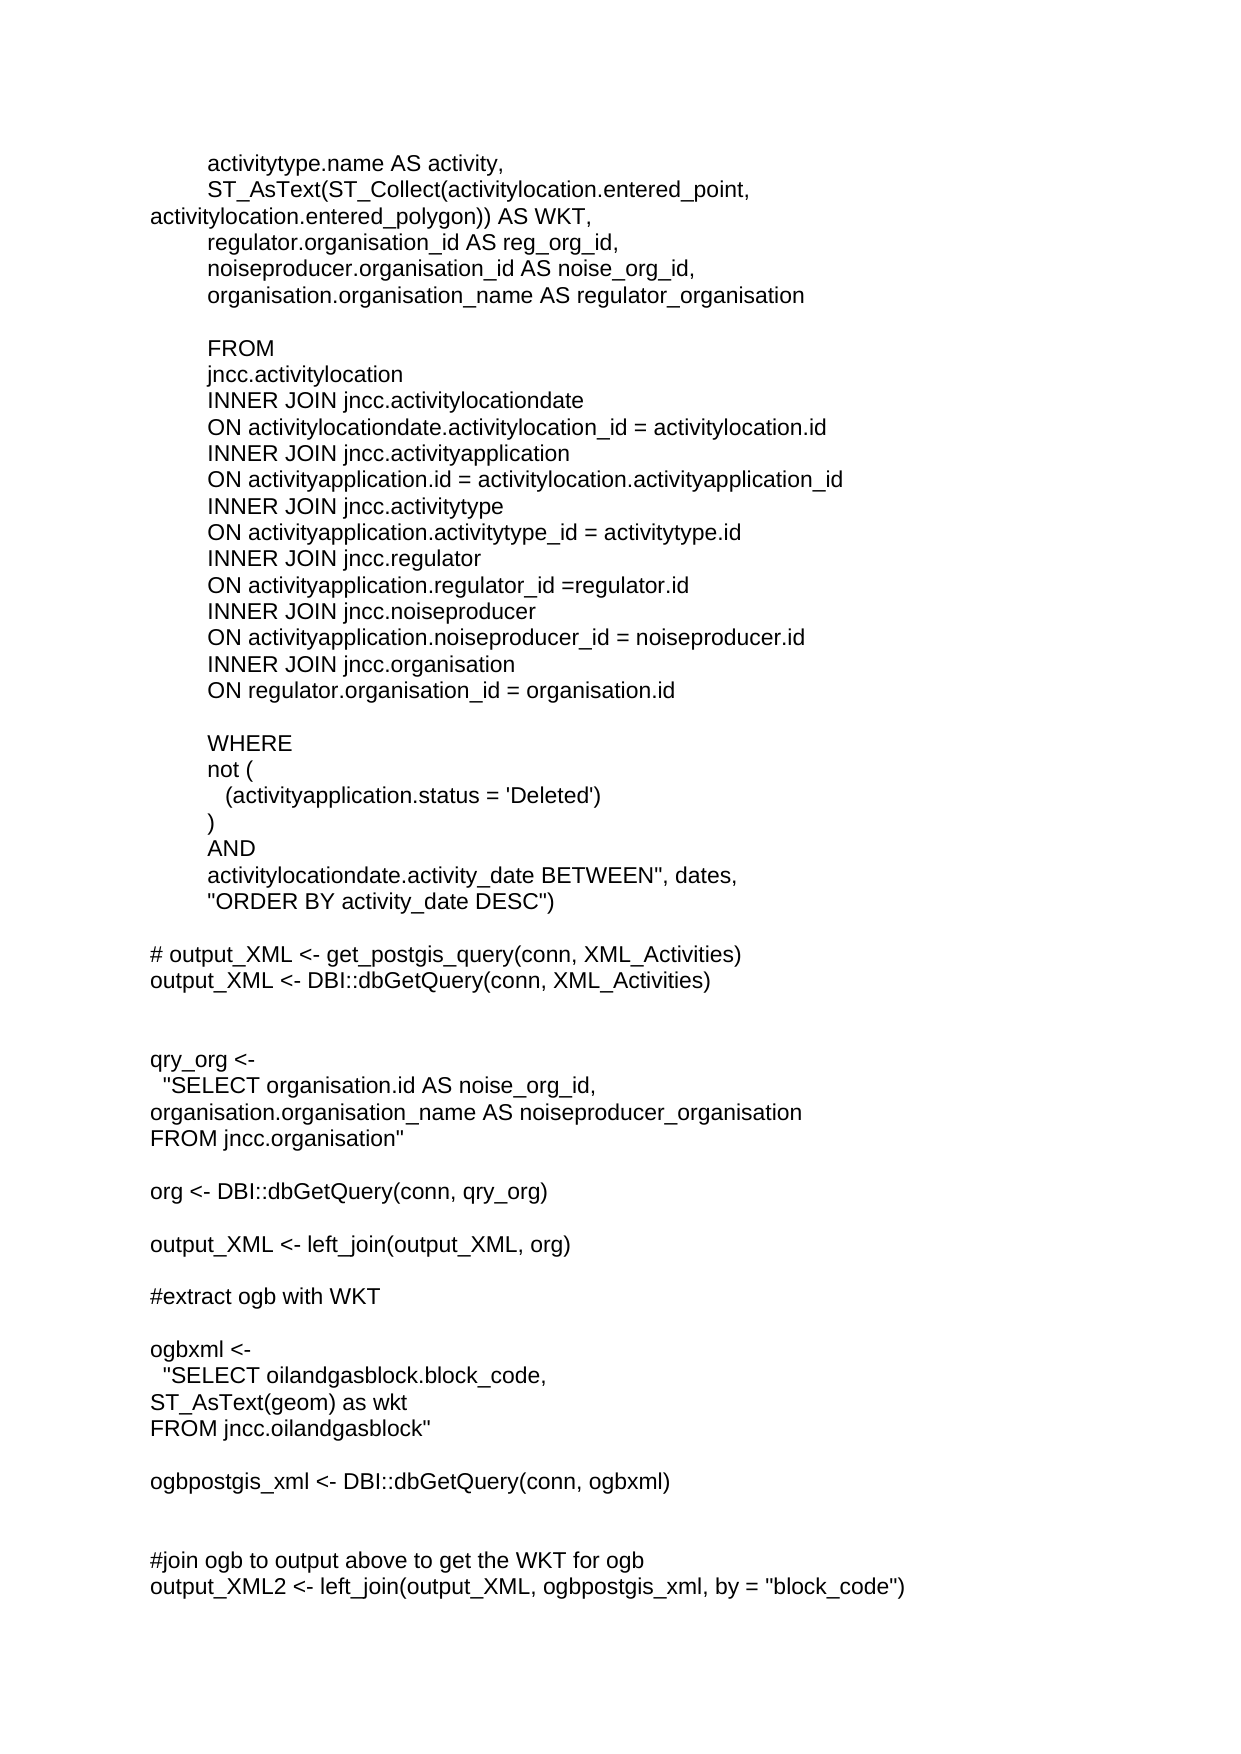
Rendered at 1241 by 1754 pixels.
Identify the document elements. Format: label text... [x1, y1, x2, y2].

text output_XML2 <- left_join(output_XML, ogbpostgis_xml, by = "block_code") [150, 1573, 1090, 1599]
text ON regulator.organisation_id = organisation.id [150, 677, 1090, 703]
text ON activityapplication.activitytype_id = activitytype.id [150, 519, 1090, 545]
text # output_XML <- get_postgis_query(conn, XML_Activities) [150, 941, 1090, 967]
text (activityapplication.status = 'Deleted') [150, 782, 1090, 809]
text ON activityapplication.id = activitylocation.activityapplication_id [150, 466, 1090, 493]
text ogbpostgis_xml <- DBI::dbGetQuery(conn, ogbxml) [150, 1468, 1090, 1494]
text organisation.organisation_name AS noiseproducer_organisation [150, 1099, 1090, 1125]
text noiseproducer.organisation_id AS noise_org_id, [150, 255, 1090, 282]
text ST_AsText(geom) as wkt [150, 1389, 1090, 1415]
text INNER JOIN jncc.organisation [150, 651, 1090, 677]
text activitylocationdate.activity_date BETWEEN", dates, [150, 862, 1090, 888]
text INNER JOIN jncc.activitytype [150, 493, 1090, 519]
text output_XML <- DBI::dbGetQuery(conn, XML_Activities) [150, 967, 1090, 993]
text FROM [150, 334, 1090, 361]
text WHERE [150, 730, 1090, 756]
text #join ogb to output above to get the WKT for ogb [150, 1547, 1090, 1573]
text INNER JOIN jncc.regulator [150, 545, 1090, 572]
text INNER JOIN jncc.activityapplication [150, 440, 1090, 466]
text activitytype.name AS activity, [150, 150, 1090, 176]
text qry_org <- [150, 1046, 1090, 1072]
text "SELECT oilandgasblock.block_code, [150, 1362, 1090, 1389]
text INNER JOIN jncc.activitylocationdate [150, 387, 1090, 413]
text org <- DBI::dbGetQuery(conn, qry_org) [150, 1178, 1090, 1204]
text FROM jncc.organisation" [150, 1125, 1090, 1151]
text AND [150, 835, 1090, 862]
text "SELECT organisation.id AS noise_org_id, [150, 1072, 1090, 1099]
text #extract ogb with WKT [150, 1283, 1090, 1309]
text INNER JOIN jncc.noiseproducer [150, 598, 1090, 624]
text ogbxml <- [150, 1336, 1090, 1362]
text output_XML <- left_join(output_XML, org) [150, 1231, 1090, 1257]
text not ( [150, 756, 1090, 782]
text ON activitylocationdate.activitylocation_id = activitylocation.id [150, 413, 1090, 440]
text ST_AsText(ST_Collect(activitylocation.entered_point, activitylocation.entered_polygon)) AS WKT, [150, 176, 1090, 229]
text organisation.organisation_name AS regulator_organisation [150, 282, 1090, 308]
text jncc.activitylocation [150, 361, 1090, 387]
text FROM jncc.oilandgasblock" [150, 1415, 1090, 1441]
text regulator.organisation_id AS reg_org_id, [150, 229, 1090, 255]
text ) [150, 809, 1090, 835]
text ON activityapplication.noiseproducer_id = noiseproducer.id [150, 624, 1090, 651]
text ON activityapplication.regulator_id =regulator.id [150, 572, 1090, 598]
text "ORDER BY activity_date DESC") [150, 888, 1090, 914]
